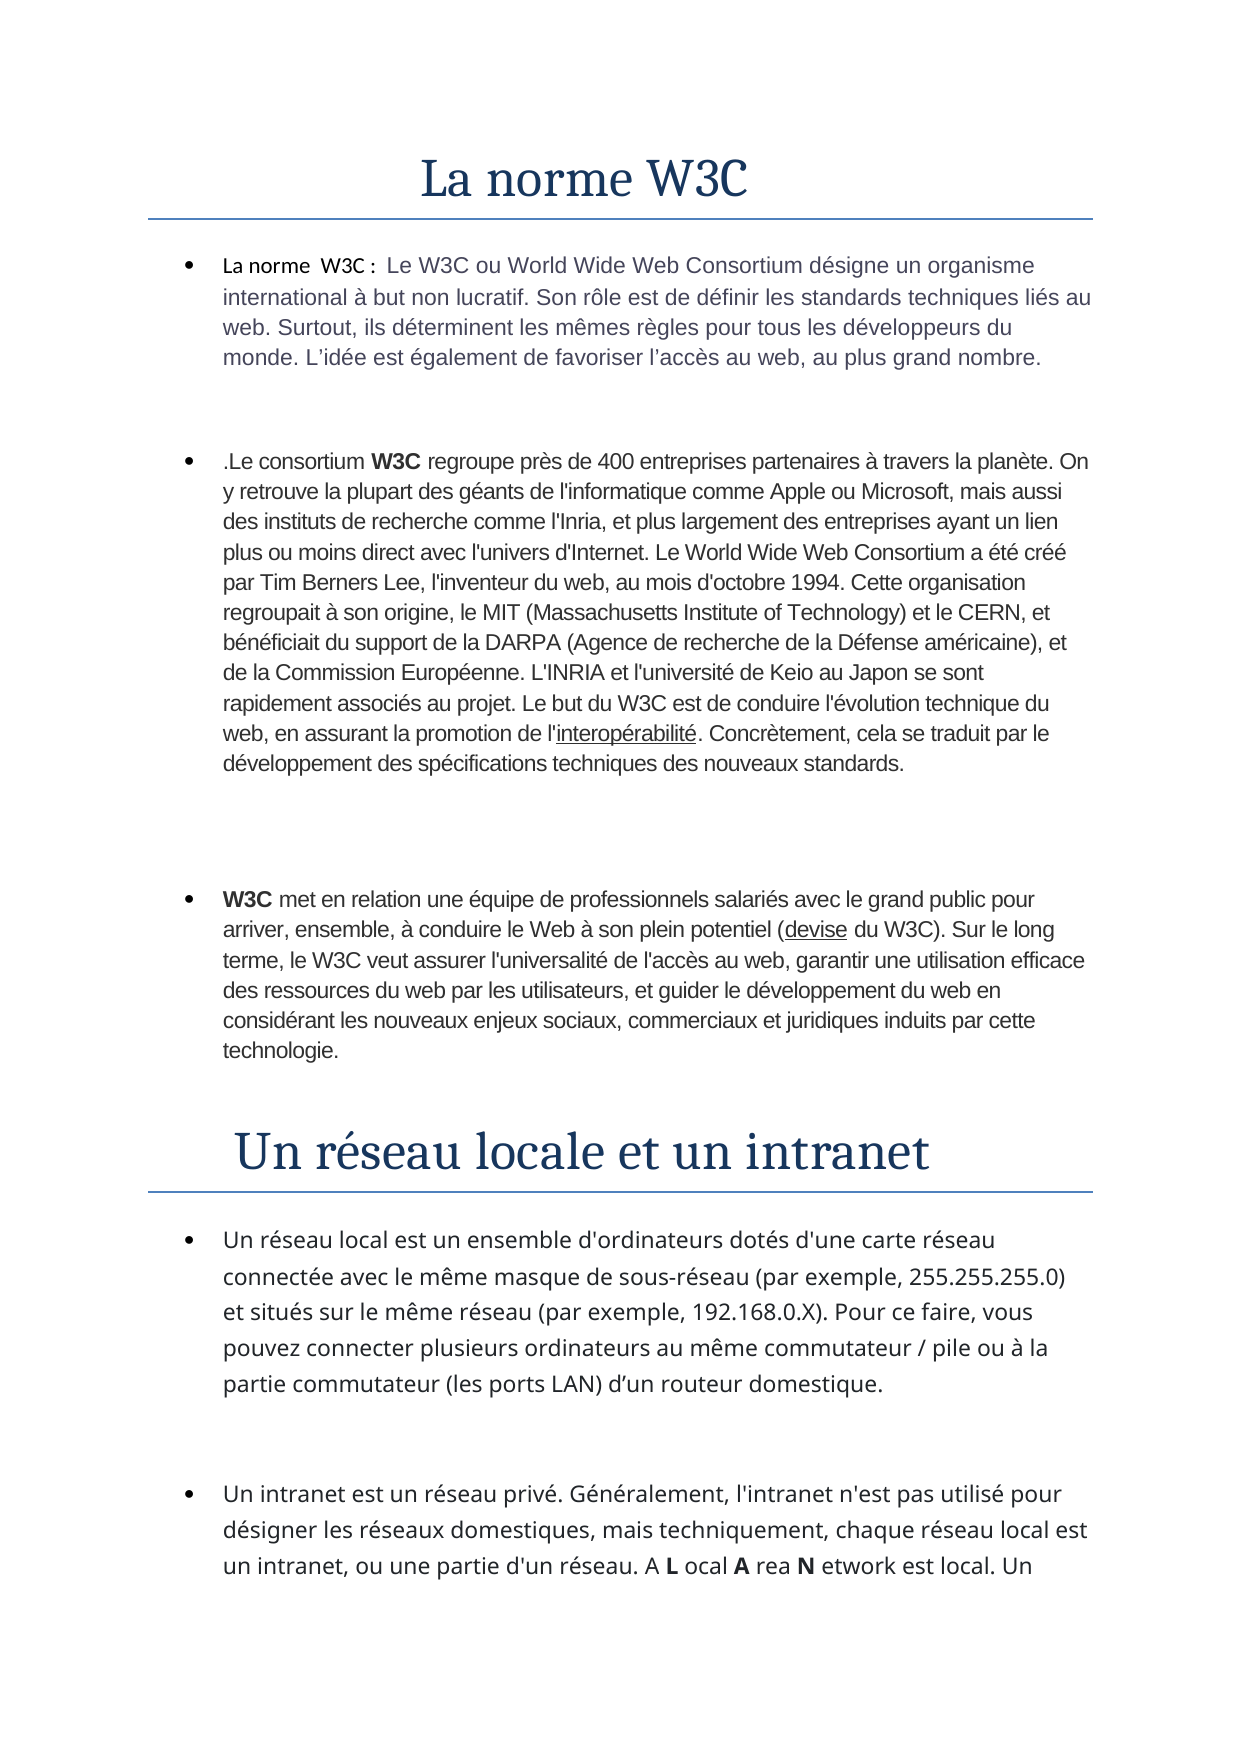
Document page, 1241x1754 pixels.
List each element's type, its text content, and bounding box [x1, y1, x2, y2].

title Un réseau locale et un intranet [148, 1121, 1093, 1191]
list La norme W3C : Le W3C ou World Wide Web Consortium désigne un organisme international à but non lucratif. Son rôle est de définir les standards techniques liés au web. Surtout, ils déterminent les mêmes règles pour tous les développeurs du monde. L’idée est également de favoriser l’accès au web, au plus grand nombre. [185, 252, 1093, 370]
list W3C met en relation une équipe de professionnels salariés avec le grand public pour arriver, ensemble, à conduire le Web à son plein potentiel (devise du W3C). Sur le long terme, le W3C veut assurer l'universalité de l'accès au web, garantir une utilisation efficace des ressources du web par les utilisateurs, et guider le développement du web en considérant les nouveaux enjeux sociaux, commerciaux et juridiques induits par cette technologie. [185, 886, 1093, 1064]
list .Le consortium W3C regroupe près de 400 entreprises partenaires à travers la planète. On y retrouve la plupart des géants de l'informatique comme Apple ou Microsoft, mais aussi des instituts de recherche comme l'Inria, et plus largement des entreprises ayant un lien plus ou moins direct avec l'univers d'Internet. Le World Wide Web Consortium a été créé par Tim Berners Lee, l'inventeur du web, au mois d'octobre 1994. Cette organisation regroupait à son origine, le MIT (Massachusetts Institute of Technology) et le CERN, et bénéficiait du support de la DARPA (Agence de recherche de la Défense américaine), et de la Commission Européenne. L'INRIA et l'université de Keio au Japon se sont rapidement associés au projet. Le but du W3C est de conduire l'évolution technique du web, en assurant la promotion de l'interopérabilité. Concrètement, cela se traduit par le développement des spécifications techniques des nouveaux standards. [185, 448, 1093, 776]
list Un réseau local est un ensemble d'ordinateurs dotés d'une carte réseau connectée avec le même masque de sous-réseau (par exemple, 255.255.255.0) et situés sur le même réseau (par exemple, 192.168.0.X). Pour ce faire, vous pouvez connecter plusieurs ordinateurs au même commutateur / pile ou à la partie commutateur (les ports LAN) d’un routeur domestique. [185, 1224, 1093, 1399]
title La norme W3C [148, 148, 1093, 218]
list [185, 1478, 1093, 1581]
